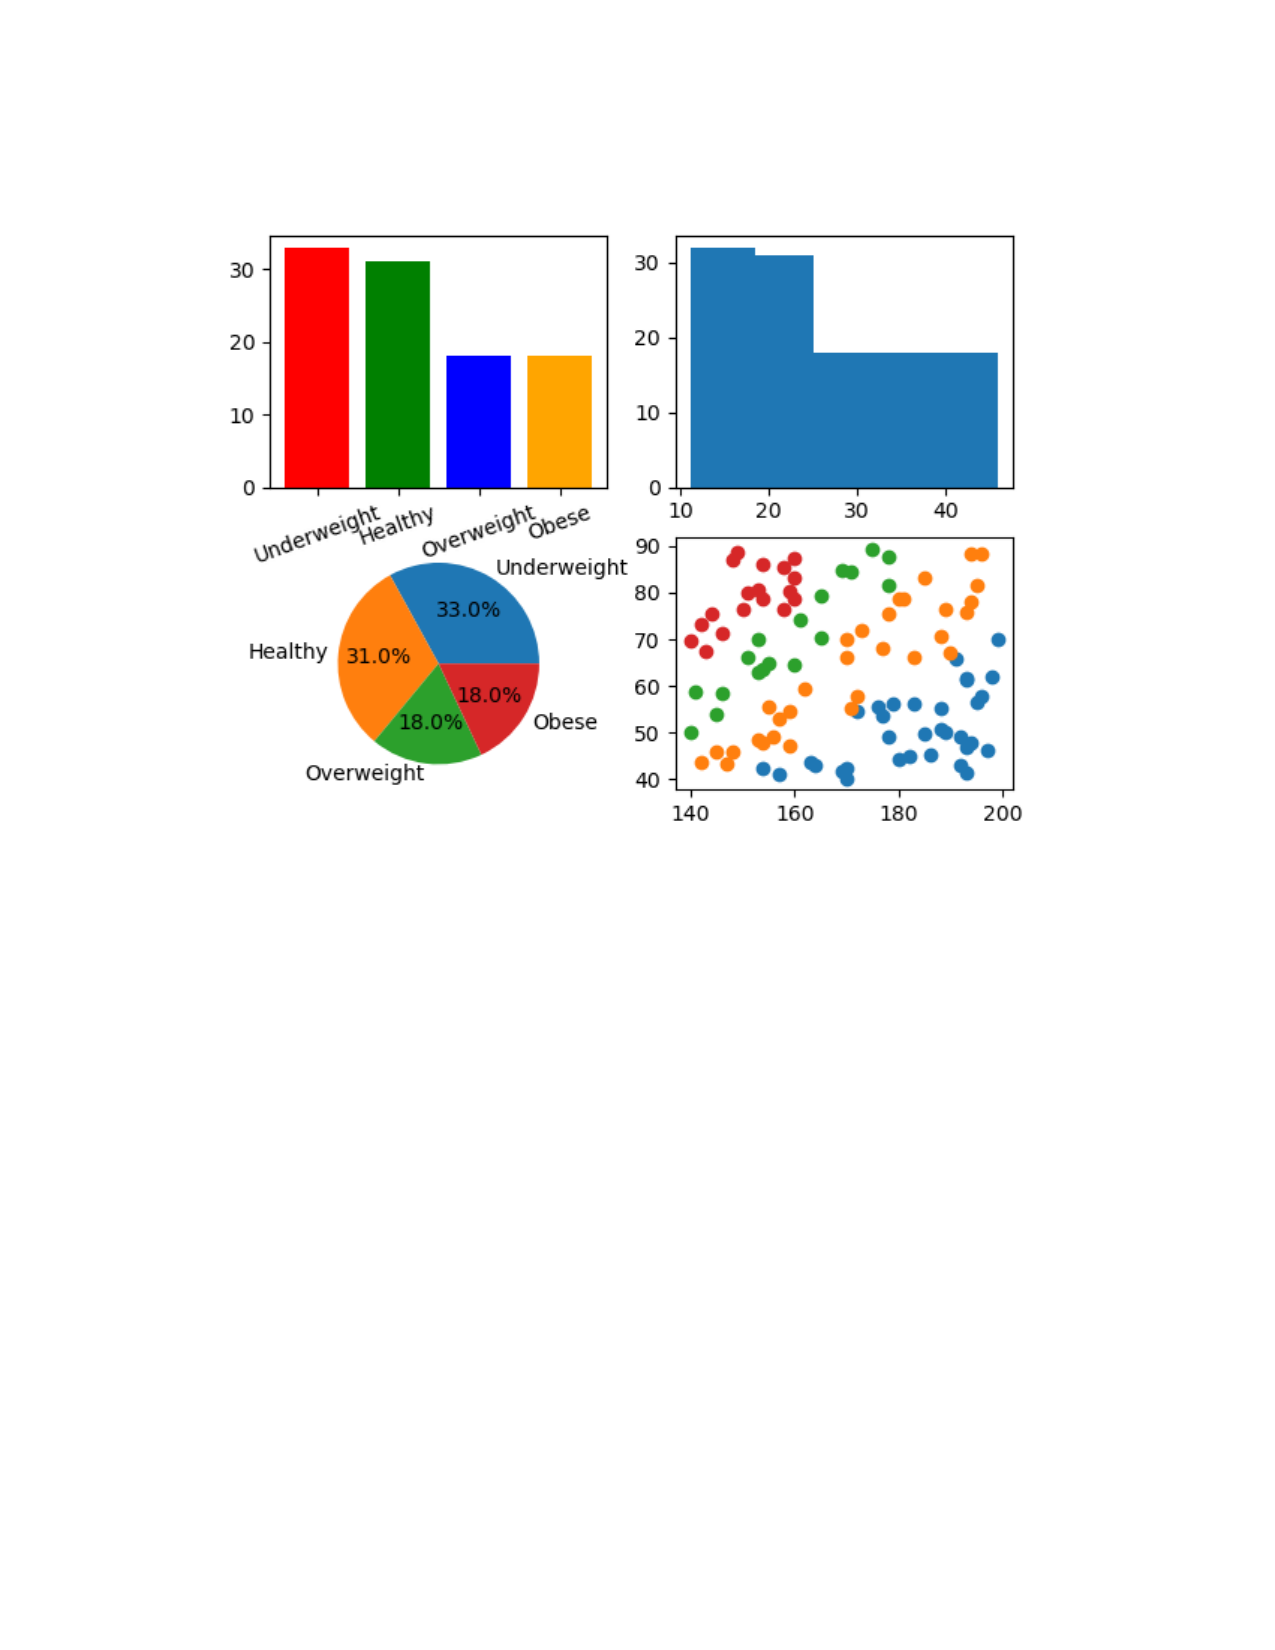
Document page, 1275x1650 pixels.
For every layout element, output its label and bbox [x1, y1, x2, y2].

picture [150, 150, 1109, 869]
